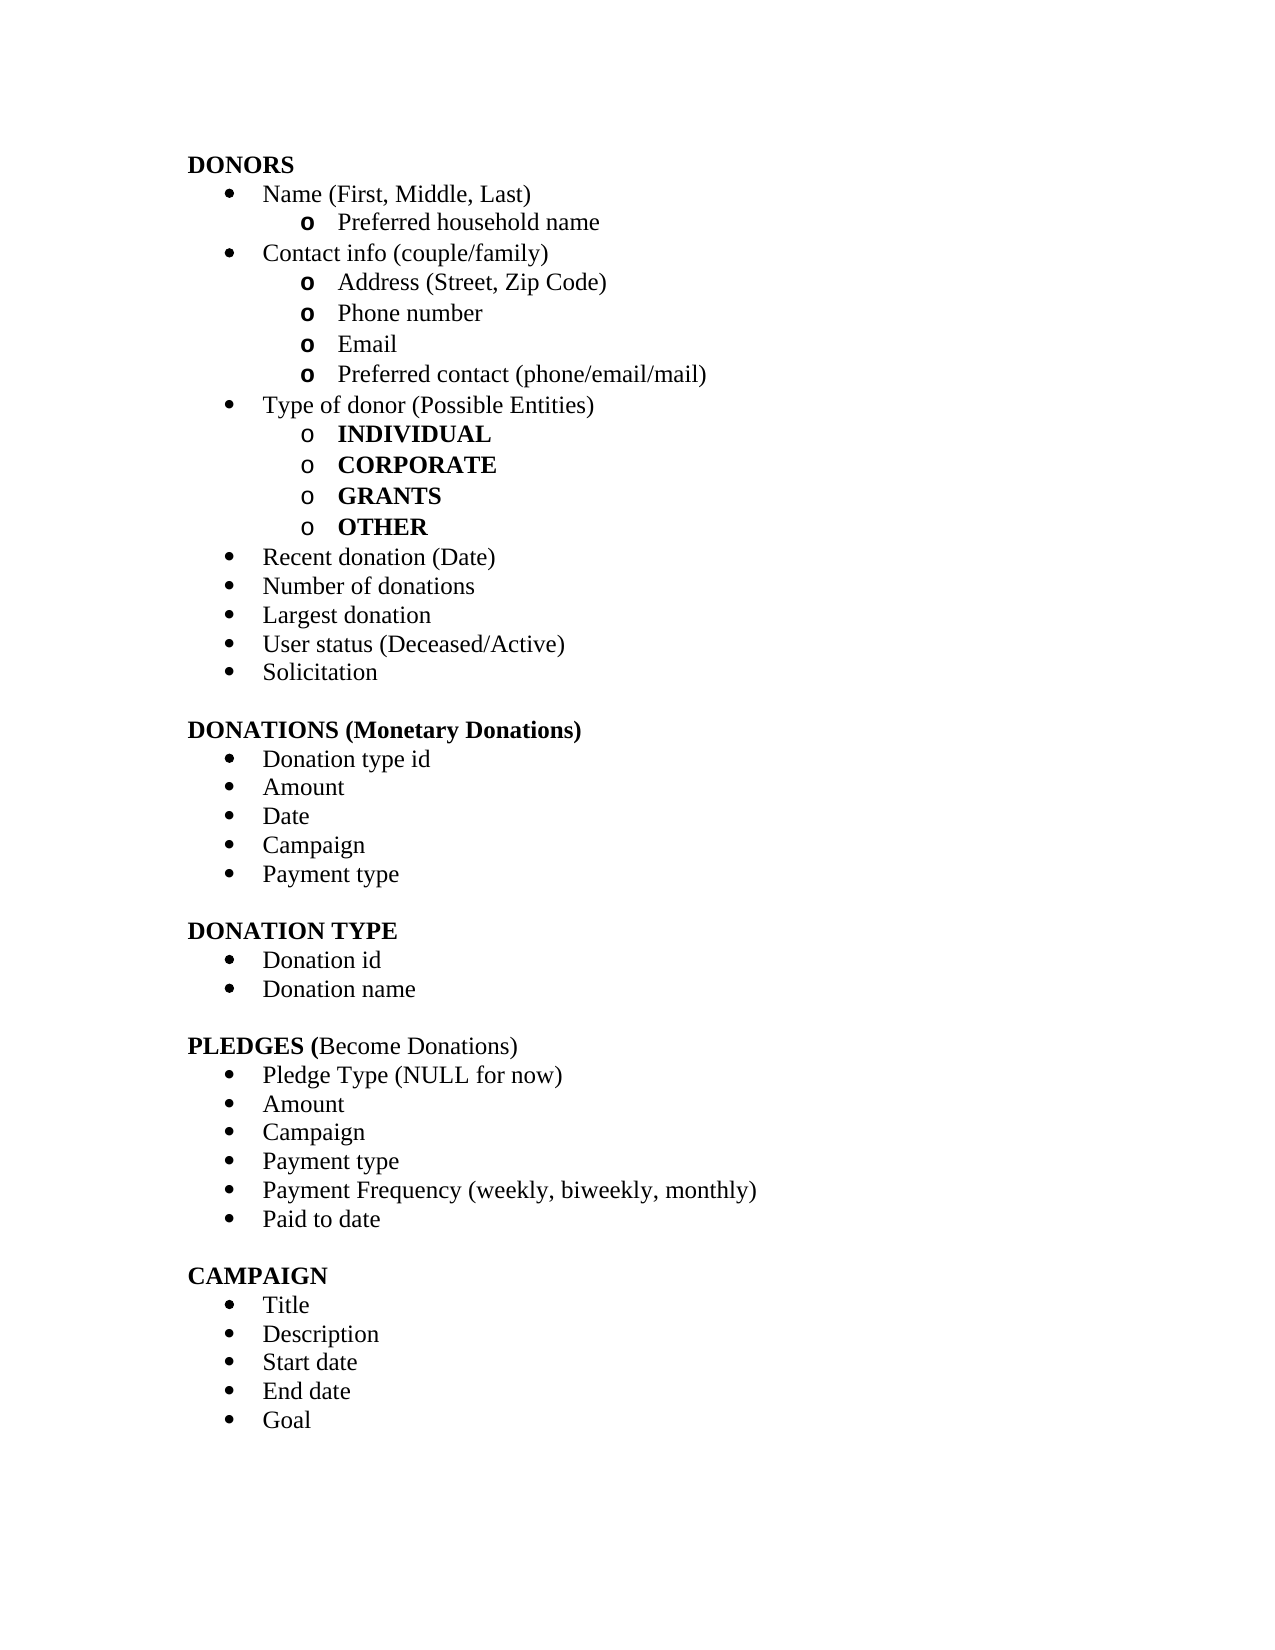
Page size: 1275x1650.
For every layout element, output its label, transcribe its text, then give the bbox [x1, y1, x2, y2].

text CAMPAIGN [187, 1261, 1087, 1290]
list User status (Deceased/Active) [225, 629, 1087, 657]
text PLEDGES (Become Donations) [187, 1031, 1087, 1060]
list Recent donation (Date) [225, 542, 1087, 571]
list Payment type [225, 859, 1087, 887]
list Description [225, 1319, 1087, 1347]
list Contact info (couple/family) [225, 238, 1087, 267]
list Solicitation [225, 657, 1087, 686]
list Preferred contact (phone/email/mail) [300, 359, 1087, 390]
list Amount [225, 1089, 1087, 1117]
list Paid to date [225, 1204, 1087, 1232]
list INDIVIDUAL [300, 419, 1087, 450]
list Payment Frequency (weekly, biweekly, monthly) [225, 1175, 1087, 1204]
list Pledge Type (NULL for now) [225, 1060, 1087, 1089]
list Amount [225, 772, 1087, 801]
list OTHER [300, 512, 1087, 542]
list Start date [225, 1347, 1087, 1376]
list GRANTS [300, 481, 1087, 512]
list Number of donations [225, 571, 1087, 600]
list Donation type id [225, 744, 1087, 772]
list Campaign [225, 830, 1087, 859]
list End date [225, 1376, 1087, 1405]
list Largest donation [225, 600, 1087, 629]
list Email [300, 329, 1087, 359]
text DONATIONS (Monetary Donations) [187, 715, 1087, 744]
list Preferred household name [300, 207, 1087, 238]
list Name (First, Middle, Last) [225, 179, 1087, 207]
list Address (Street, Zip Code) [300, 267, 1087, 298]
text DONATION TYPE [187, 916, 1087, 945]
list Date [225, 801, 1087, 830]
list Donation id [225, 945, 1087, 974]
list Payment type [225, 1146, 1087, 1175]
list Campaign [225, 1117, 1087, 1146]
list Phone number [300, 298, 1087, 329]
list CORPORATE [300, 450, 1087, 481]
list Type of donor (Possible Entities) [225, 390, 1087, 419]
list Goal [225, 1405, 1087, 1434]
list Donation name [225, 974, 1087, 1002]
list Title [225, 1290, 1087, 1319]
text DONORS [187, 150, 1087, 179]
